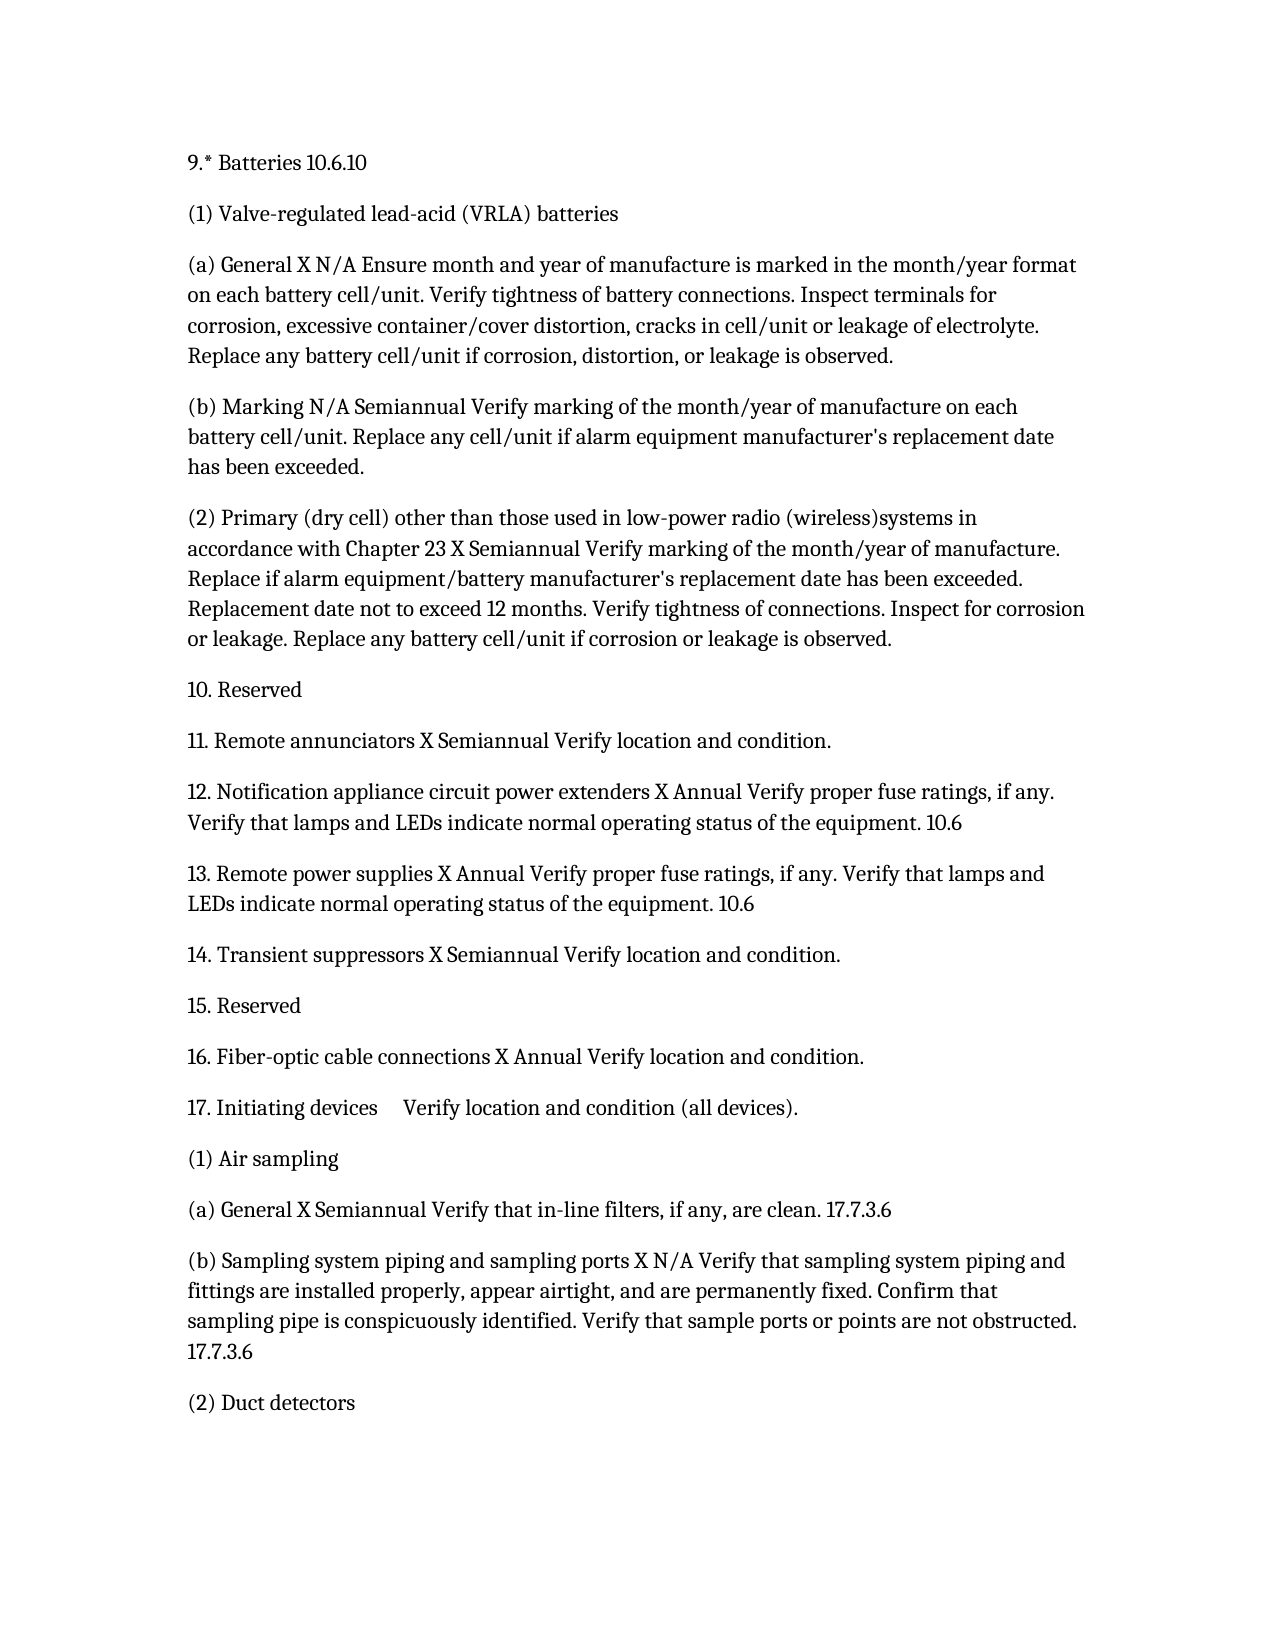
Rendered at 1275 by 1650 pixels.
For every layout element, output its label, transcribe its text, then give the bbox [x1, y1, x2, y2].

text (b) Marking N/A Semiannual Verify marking of the month/year of manufacture on each battery cell/unit. Replace any cell/unit if alarm equipment manufacturer's replacement date has been exceeded. [187, 394, 1087, 481]
text (a) General X Semiannual Verify that in-line filters, if any, are clean. 17.7.3.6 [187, 1197, 1087, 1223]
text (b) Sampling system piping and sampling ports X N/A Verify that sampling system piping and fittings are installed properly, appear airtight, and are permanently fixed. Confirm that sampling pipe is conspicuously identified. Verify that sample ports or points are not obstructed. 17.7.3.6 [187, 1248, 1087, 1365]
text (2) Primary (dry cell) other than those used in low-power radio (wireless)systems in accordance with Chapter 23 X Semiannual Verify marking of the month/year of manufacture. Replace if alarm equipment/battery manufacturer's replacement date has been exceeded. Replacement date not to exceed 12 months. Verify tightness of connections. Inspect for corrosion or leakage. Replace any battery cell/unit if corrosion or leakage is observed. [187, 505, 1087, 652]
text 15. Reserved [187, 993, 1087, 1019]
text (a) General X N/A Ensure month and year of manufacture is marked in the month/year format on each battery cell/unit. Verify tightness of battery connections. Inspect terminals for corrosion, excessive container/cover distortion, cracks in cell/unit or leakage of electrolyte. Replace any battery cell/unit if corrosion, distortion, or leakage is observed. [187, 252, 1087, 369]
text (1) Air sampling [187, 1146, 1087, 1172]
text 12. Notification appliance circuit power extenders X Annual Verify proper fuse ratings, if any. Verify that lamps and LEDs indicate normal operating status of the equipment. 10.6 [187, 779, 1087, 836]
text 13. Remote power supplies X Annual Verify proper fuse ratings, if any. Verify that lamps and LEDs indicate normal operating status of the equipment. 10.6 [187, 860, 1087, 917]
text 10. Reserved [187, 677, 1087, 703]
text 16. Fiber-optic cable connections X Annual Verify location and condition. [187, 1044, 1087, 1070]
text 11. Remote annunciators X Semiannual Verify location and condition. [187, 728, 1087, 754]
text (2) Duct detectors [187, 1389, 1087, 1416]
text 17. Initiating devices Verify location and condition (all devices). [187, 1095, 1087, 1121]
text (1) Valve-regulated lead-acid (VRLA) batteries [187, 201, 1087, 227]
text 9.* Batteries 10.6.10 [187, 150, 1087, 176]
text 14. Transient suppressors X Semiannual Verify location and condition. [187, 942, 1087, 968]
